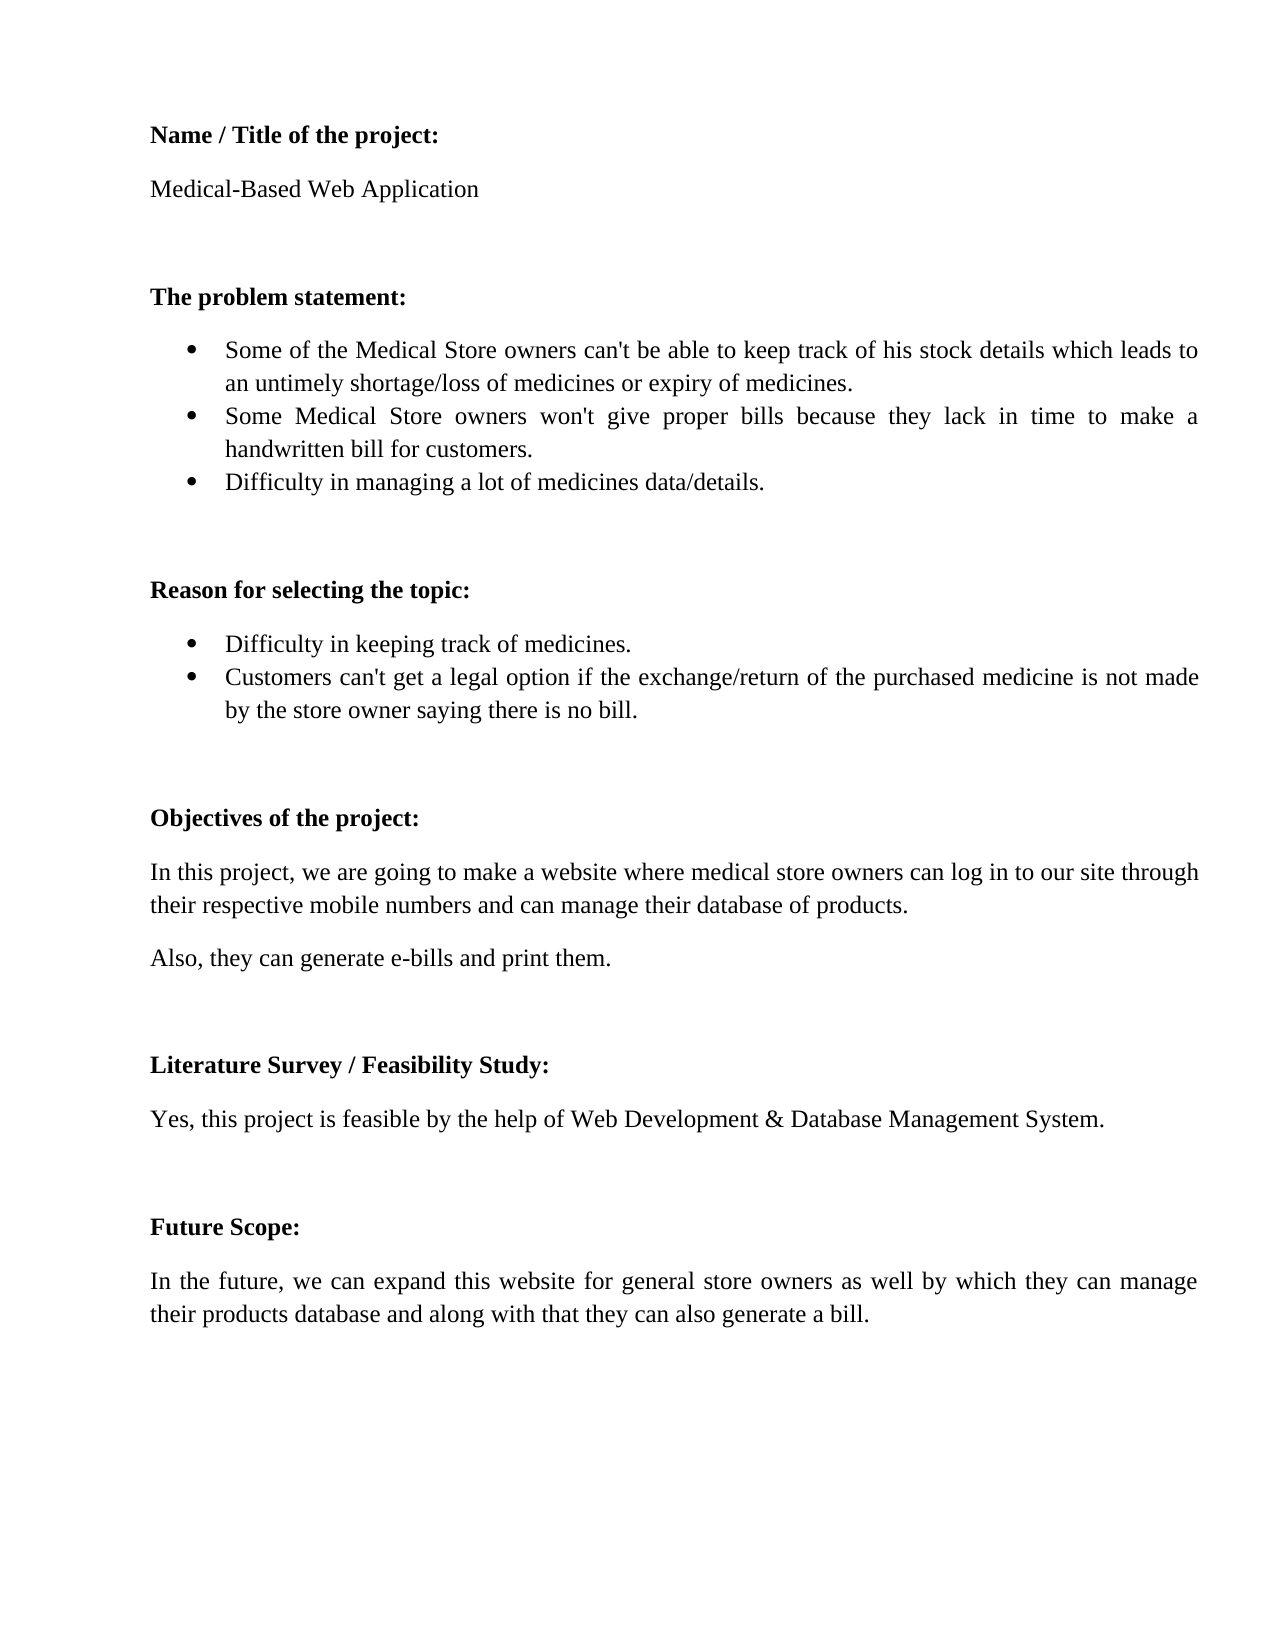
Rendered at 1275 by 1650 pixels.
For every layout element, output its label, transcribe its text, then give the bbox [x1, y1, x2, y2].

text The problem statement: [150, 282, 1200, 310]
text In the future, we can expand this website for general store owners as well by which they can manage their products database and along with that they can also generate a bill. [150, 1266, 1200, 1328]
text Objectives of the project: [150, 803, 1200, 832]
text Name / Title of the project: [150, 120, 1200, 149]
list Some Medical Store owners won't give proper bills because they lack in time to make a handwritten bill for customers. [187, 401, 1200, 463]
list Customers can't get a legal option if the exchange/return of the purchased medicine is not made by the store owner saying there is no bill. [187, 662, 1200, 724]
list Some of the Medical Store owners can't be able to keep track of his stock details which leads to an untimely shortage/loss of medicines or expiry of medicines. [187, 335, 1200, 397]
text Also, they can generate e-bills and print them. [150, 943, 1200, 972]
text Future Scope: [150, 1212, 1200, 1241]
text In this project, we are going to make a website where medical store owners can log in to our site through their respective mobile numbers and can manage their database of products. [150, 857, 1200, 918]
text Medical-Based Web Application [150, 174, 1200, 203]
text Literature Survey / Feasibility Study: [150, 1050, 1200, 1079]
list Difficulty in keeping track of medicines. [187, 629, 1200, 658]
list Difficulty in managing a lot of medicines data/details. [187, 467, 1200, 496]
text Yes, this project is feasible by the help of Web Development & Database Management System. [150, 1104, 1200, 1133]
text Reason for selecting the topic: [150, 575, 1200, 604]
